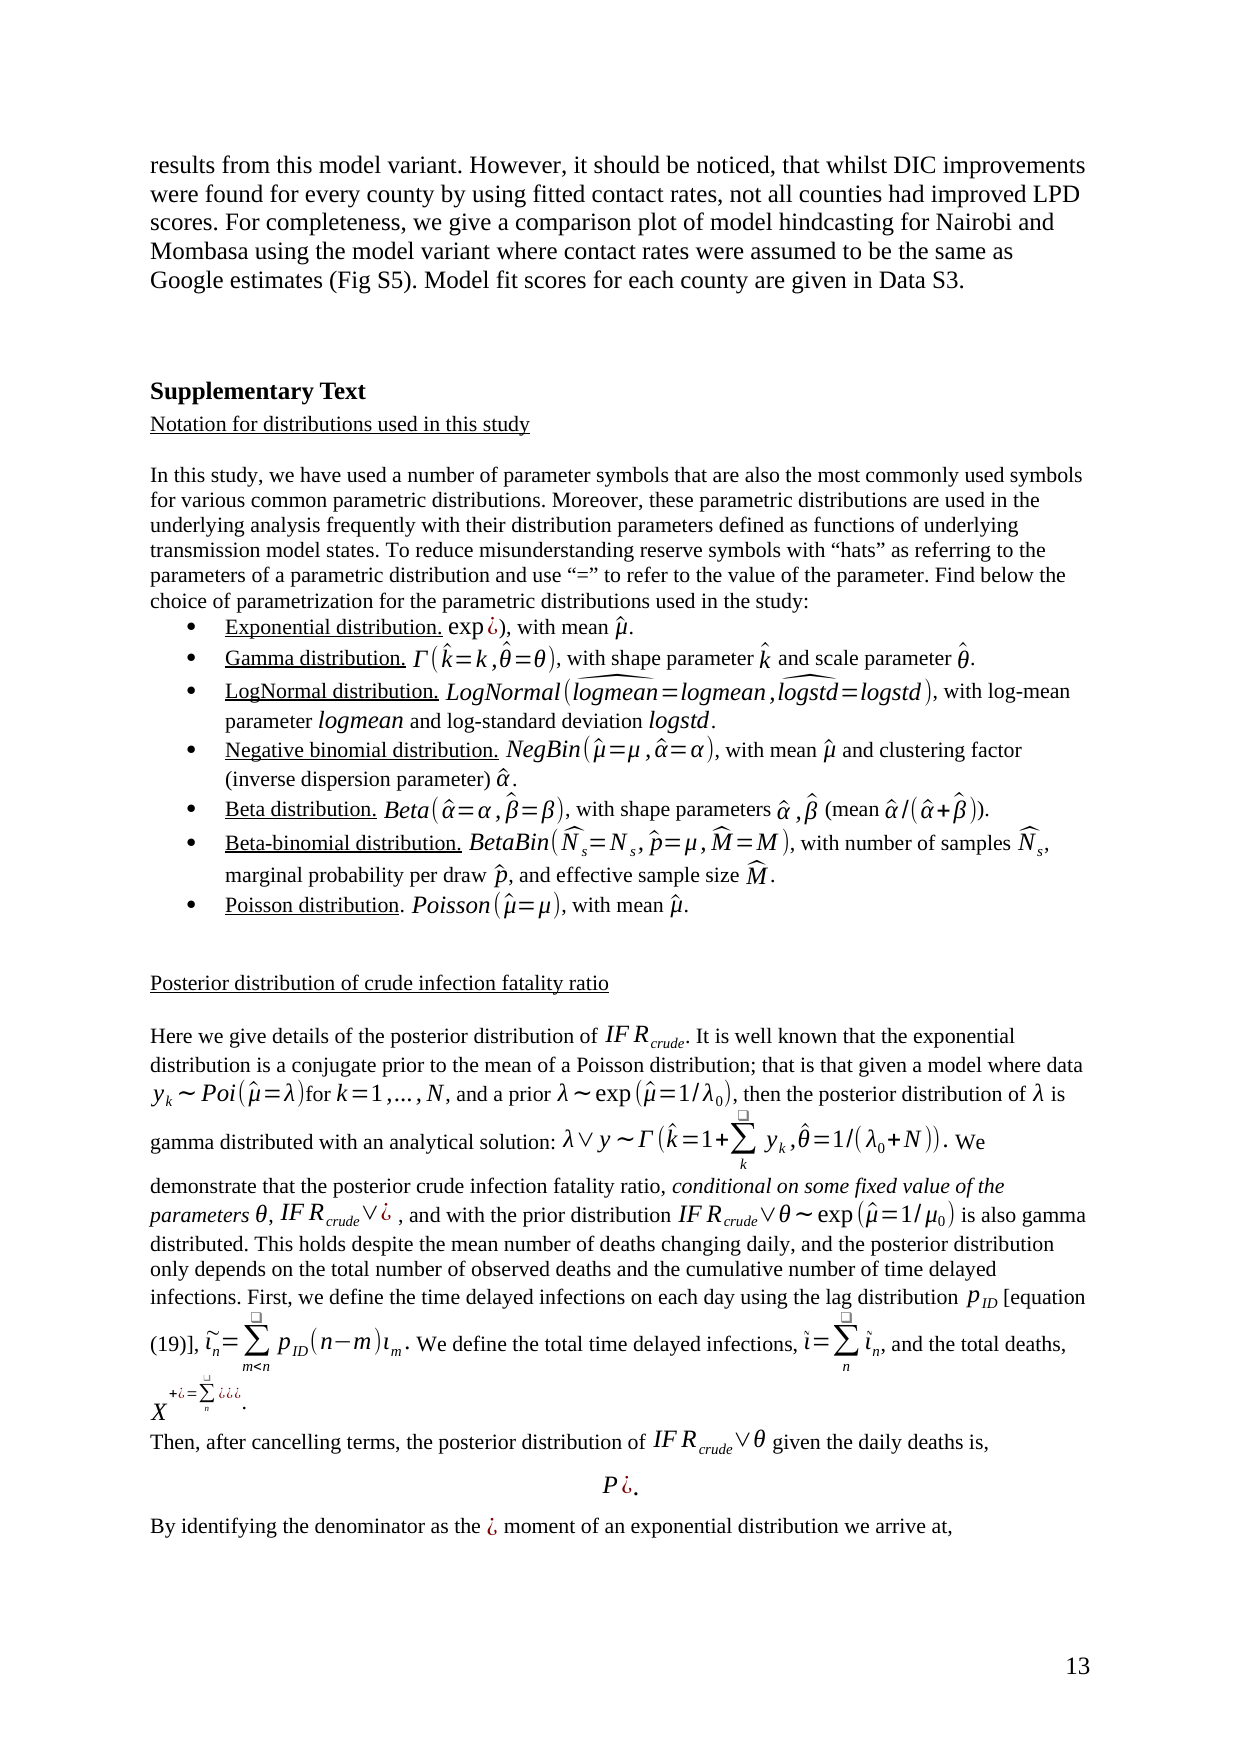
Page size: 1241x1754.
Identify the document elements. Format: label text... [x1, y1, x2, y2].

table_header . [153, 1460, 1088, 1511]
text Notation for distributions used in this study [150, 411, 1090, 436]
list Negative binomial distribution. , with mean and clustering factor (inverse dispersion parameter) . [187, 734, 1090, 792]
text Here we give details of the posterior distribution of . It is well known that the exponential distribution is a conjugate prior to the mean of a Poisson distribution; that is that given a model where data for , and a prior , then the posterior distribution of is gamma distributed with an analytical solution: We demonstrate that the posterior crude infection fatality ratio, conditional on some fixed value of the parameters , , and with the prior distribution is also gamma distributed. This holds despite the mean number of deaths changing daily, and the posterior distribution only depends on the total number of observed deaths and the cumulative number of time delayed infections. First, we define the time delayed infections on each day using the lag distribution [equation (19)], We define the total time delayed infections, , and the total deaths, . [150, 1021, 1090, 1426]
text Then, after cancelling terms, the posterior distribution of given the daily deaths is, [150, 1426, 1090, 1457]
text By identifying the denominator as the moment of an exponential distribution we arrive at, [150, 1514, 1090, 1539]
list Beta-binomial distribution. , with number of samples , marginal probability per draw , and effective sample size . [187, 825, 1090, 890]
list Beta distribution. , with shape parameters (mean ). [187, 792, 1090, 825]
list Exponential distribution. ), with mean . [187, 613, 1090, 641]
list Gamma distribution. , with shape parameter and scale parameter . [187, 641, 1090, 674]
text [150, 150, 1090, 294]
text Posterior distribution of crude infection fatality ratio [150, 970, 1090, 995]
list LogNormal distribution. , with log-mean parameter and log-standard deviation . [187, 674, 1090, 734]
subtitle Supplementary Text [150, 376, 1090, 405]
list Poisson distribution. , with mean . [187, 890, 1090, 920]
text In this study, we have used a number of parameter symbols that are also the most commonly used symbols for various common parametric distributions. Moreover, these parametric distributions are used in the underlying analysis frequently with their distribution parameters defined as functions of underlying transmission model states. To reduce misunderstanding reserve symbols with “hats” as referring to the parameters of a parametric distribution and use “=” to refer to the value of the parameter. Find below the choice of parametrization for the parametric distributions used in the study: [150, 462, 1090, 613]
